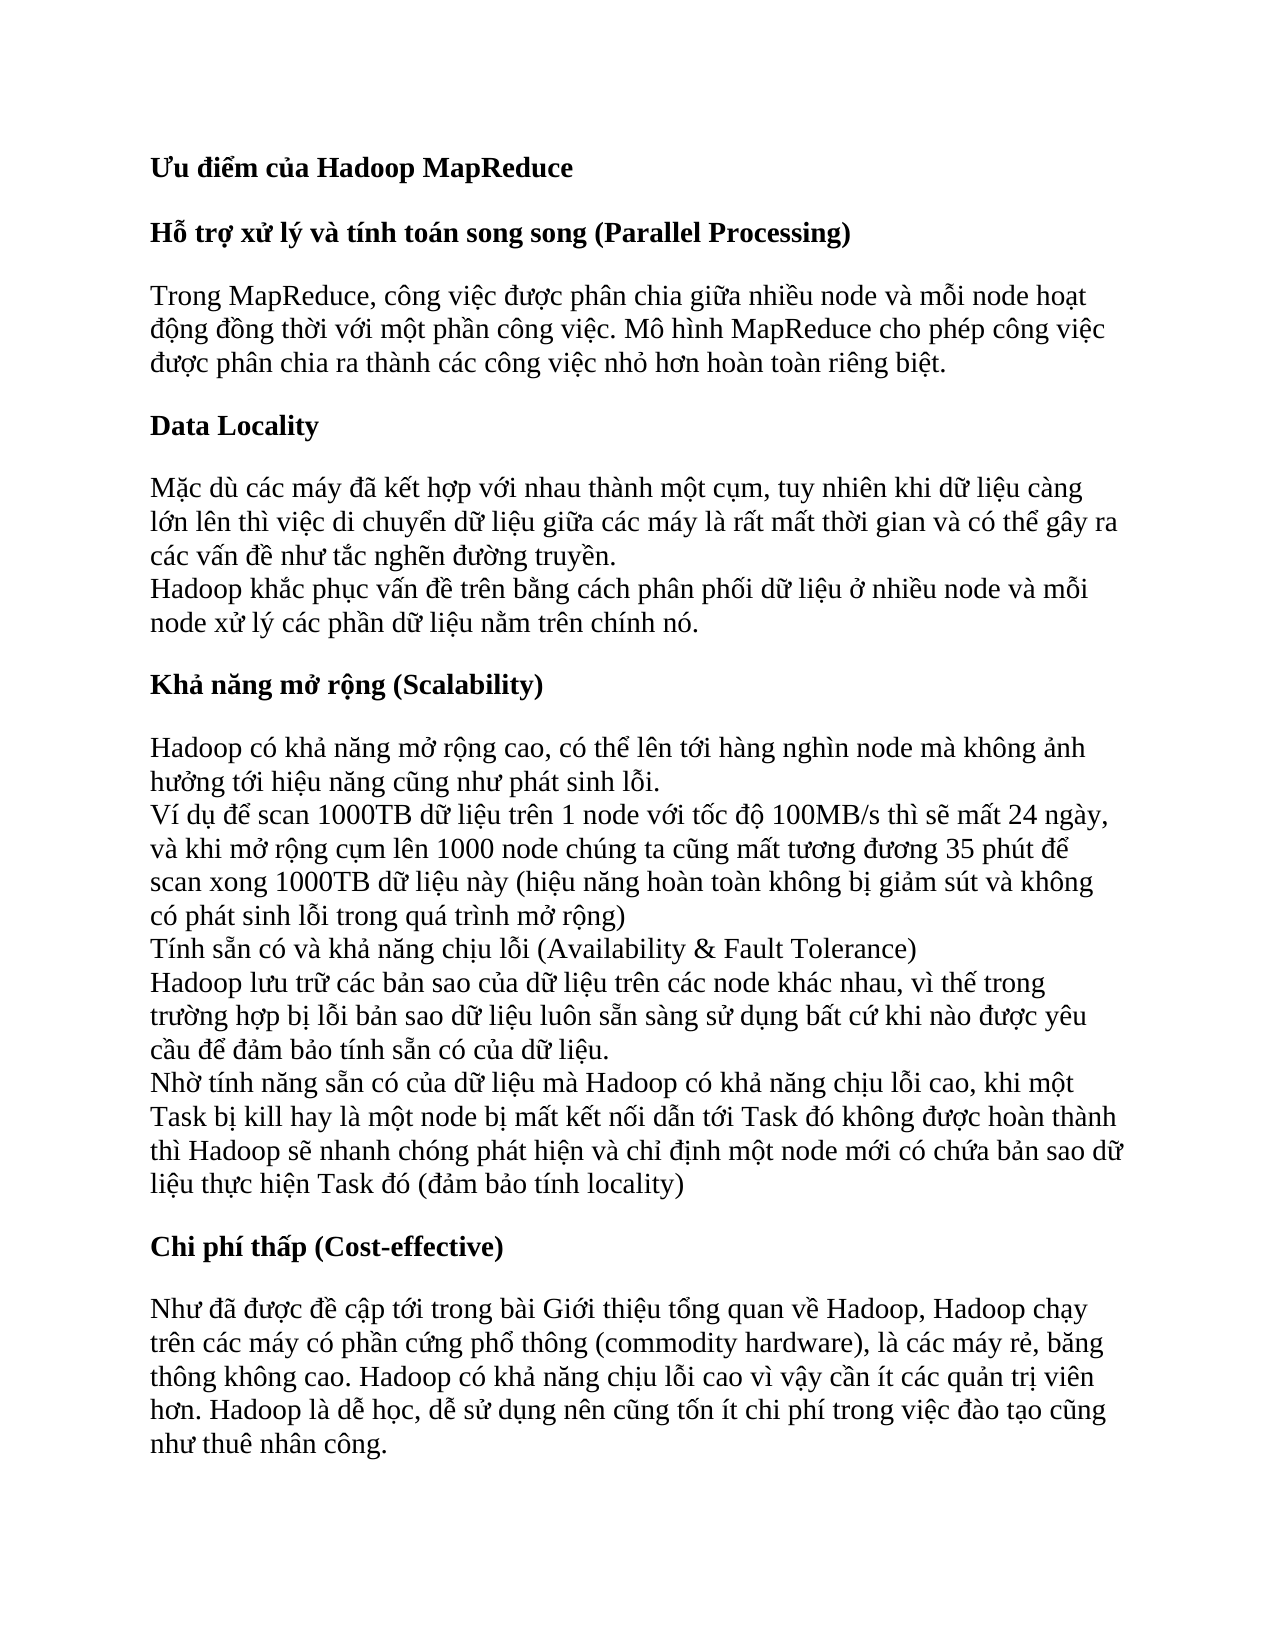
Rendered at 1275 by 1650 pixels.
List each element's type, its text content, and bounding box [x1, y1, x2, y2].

text Trong MapReduce, công việc được phân chia giữa nhiều node và mỗi node hoạt động đồng thời với một phần công việc. Mô hình MapReduce cho phép công việc được phân chia ra thành các công việc nhỏ hơn hoàn toàn riêng biệt. [150, 278, 1125, 379]
text Hadoop có khả năng mở rộng cao, có thể lên tới hàng nghìn node mà không ảnh hưởng tới hiệu năng cũng như phát sinh lỗi. [150, 730, 1125, 797]
text Như đã được đề cập tới trong bài Giới thiệu tổng quan về Hadoop, Hadoop chạy trên các máy có phần cứng phổ thông (commodity hardware), là các máy rẻ, băng thông không cao. Hadoop có khả năng chịu lỗi cao vì vậy cần ít các quản trị viên hơn. Hadoop là dễ học, dễ sử dụng nên cũng tốn ít chi phí trong việc đào tạo cũng như thuê nhân công. [150, 1292, 1125, 1459]
subtitle Hỗ trợ xử lý và tính toán song song (Parallel Processing) [150, 215, 1125, 249]
text Nhờ tính năng sẵn có của dữ liệu mà Hadoop có khả năng chịu lỗi cao, khi một Task bị kill hay là một node bị mất kết nối dẫn tới Task đó không được hoàn thành thì Hadoop sẽ nhanh chóng phát hiện và chỉ định một node mới có chứa bản sao dữ liệu thực hiện Task đó (đảm bảo tính locality) [150, 1066, 1125, 1200]
text Mặc dù các máy đã kết hợp với nhau thành một cụm, tuy nhiên khi dữ liệu càng lớn lên thì việc di chuyển dữ liệu giữa các máy là rất mất thời gian và có thể gây ra các vấn đề như tắc nghẽn đường truyền. [150, 471, 1125, 571]
subtitle Data Locality [150, 408, 1125, 441]
text Tính sẵn có và khả năng chịu lỗi (Availability & Fault Tolerance) [150, 931, 1125, 965]
text Hadoop lưu trữ các bản sao của dữ liệu trên các node khác nhau, vì thế trong trường hợp bị lỗi bản sao dữ liệu luôn sẵn sàng sử dụng bất cứ khi nào được yêu cầu để đảm bảo tính sẵn có của dữ liệu. [150, 965, 1125, 1066]
subtitle Chi phí thấp (Cost-effective) [150, 1229, 1125, 1262]
text Ví dụ để scan 1000TB dữ liệu trên 1 node với tốc độ 100MB/s thì sẽ mất 24 ngày, và khi mở rộng cụm lên 1000 node chúng ta cũng mất tương đương 35 phút để scan xong 1000TB dữ liệu này (hiệu năng hoàn toàn không bị giảm sút và không có phát sinh lỗi trong quá trình mở rộng) [150, 797, 1125, 931]
subtitle Khả năng mở rộng (Scalability) [150, 667, 1125, 701]
subtitle Ưu điểm của Hadoop MapReduce [150, 150, 1125, 183]
text Hadoop khắc phục vấn đề trên bằng cách phân phối dữ liệu ở nhiều node và mỗi node xử lý các phần dữ liệu nằm trên chính nó. [150, 571, 1125, 638]
